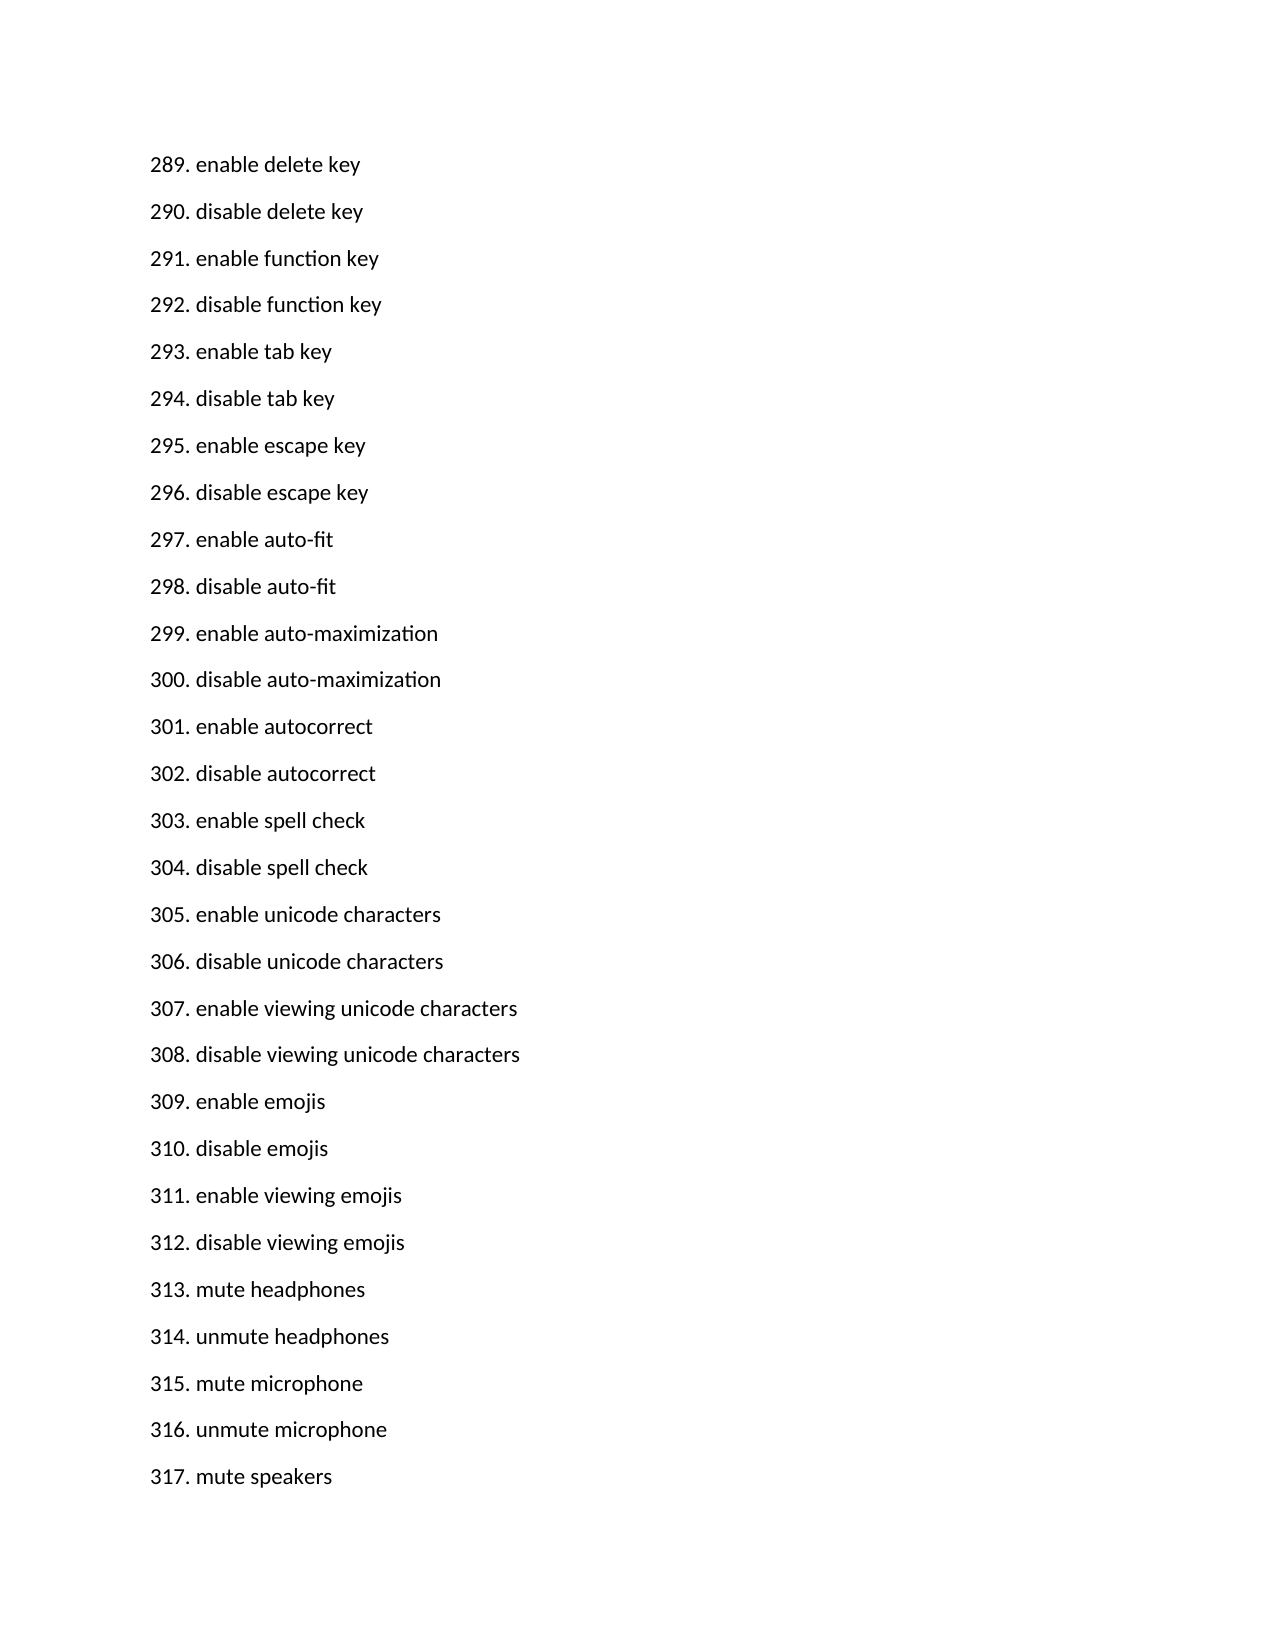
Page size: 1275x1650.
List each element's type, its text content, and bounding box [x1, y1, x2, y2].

text 301. enable autocorrect [150, 712, 1125, 741]
text 316. unmute microphone [150, 1416, 1125, 1444]
text 310. disable emojis [150, 1134, 1125, 1162]
text 302. disable autocorrect [150, 759, 1125, 787]
text 291. enable function key [150, 244, 1125, 272]
text 317. mute speakers [150, 1462, 1125, 1491]
text 299. enable auto-maximization [150, 619, 1125, 647]
text 312. disable viewing emojis [150, 1228, 1125, 1256]
text 305. enable unicode characters [150, 900, 1125, 928]
text 314. unmute headphones [150, 1322, 1125, 1350]
text 307. enable viewing unicode characters [150, 994, 1125, 1022]
text 304. disable spell check [150, 853, 1125, 881]
text 309. enable emojis [150, 1087, 1125, 1116]
text 297. enable auto-fit [150, 525, 1125, 553]
text 296. disable escape key [150, 478, 1125, 506]
text 294. disable tab key [150, 384, 1125, 412]
text 315. mute microphone [150, 1369, 1125, 1397]
text 292. disable function key [150, 291, 1125, 319]
text 295. enable escape key [150, 431, 1125, 459]
text 303. enable spell check [150, 806, 1125, 834]
text 300. disable auto-maximization [150, 666, 1125, 694]
text 308. disable viewing unicode characters [150, 1041, 1125, 1069]
text 293. enable tab key [150, 337, 1125, 366]
text 306. disable unicode characters [150, 947, 1125, 975]
text 298. disable auto-fit [150, 572, 1125, 600]
text 289. enable delete key [150, 150, 1125, 178]
text 313. mute headphones [150, 1275, 1125, 1303]
text 311. enable viewing emojis [150, 1181, 1125, 1209]
text 290. disable delete key [150, 197, 1125, 225]
